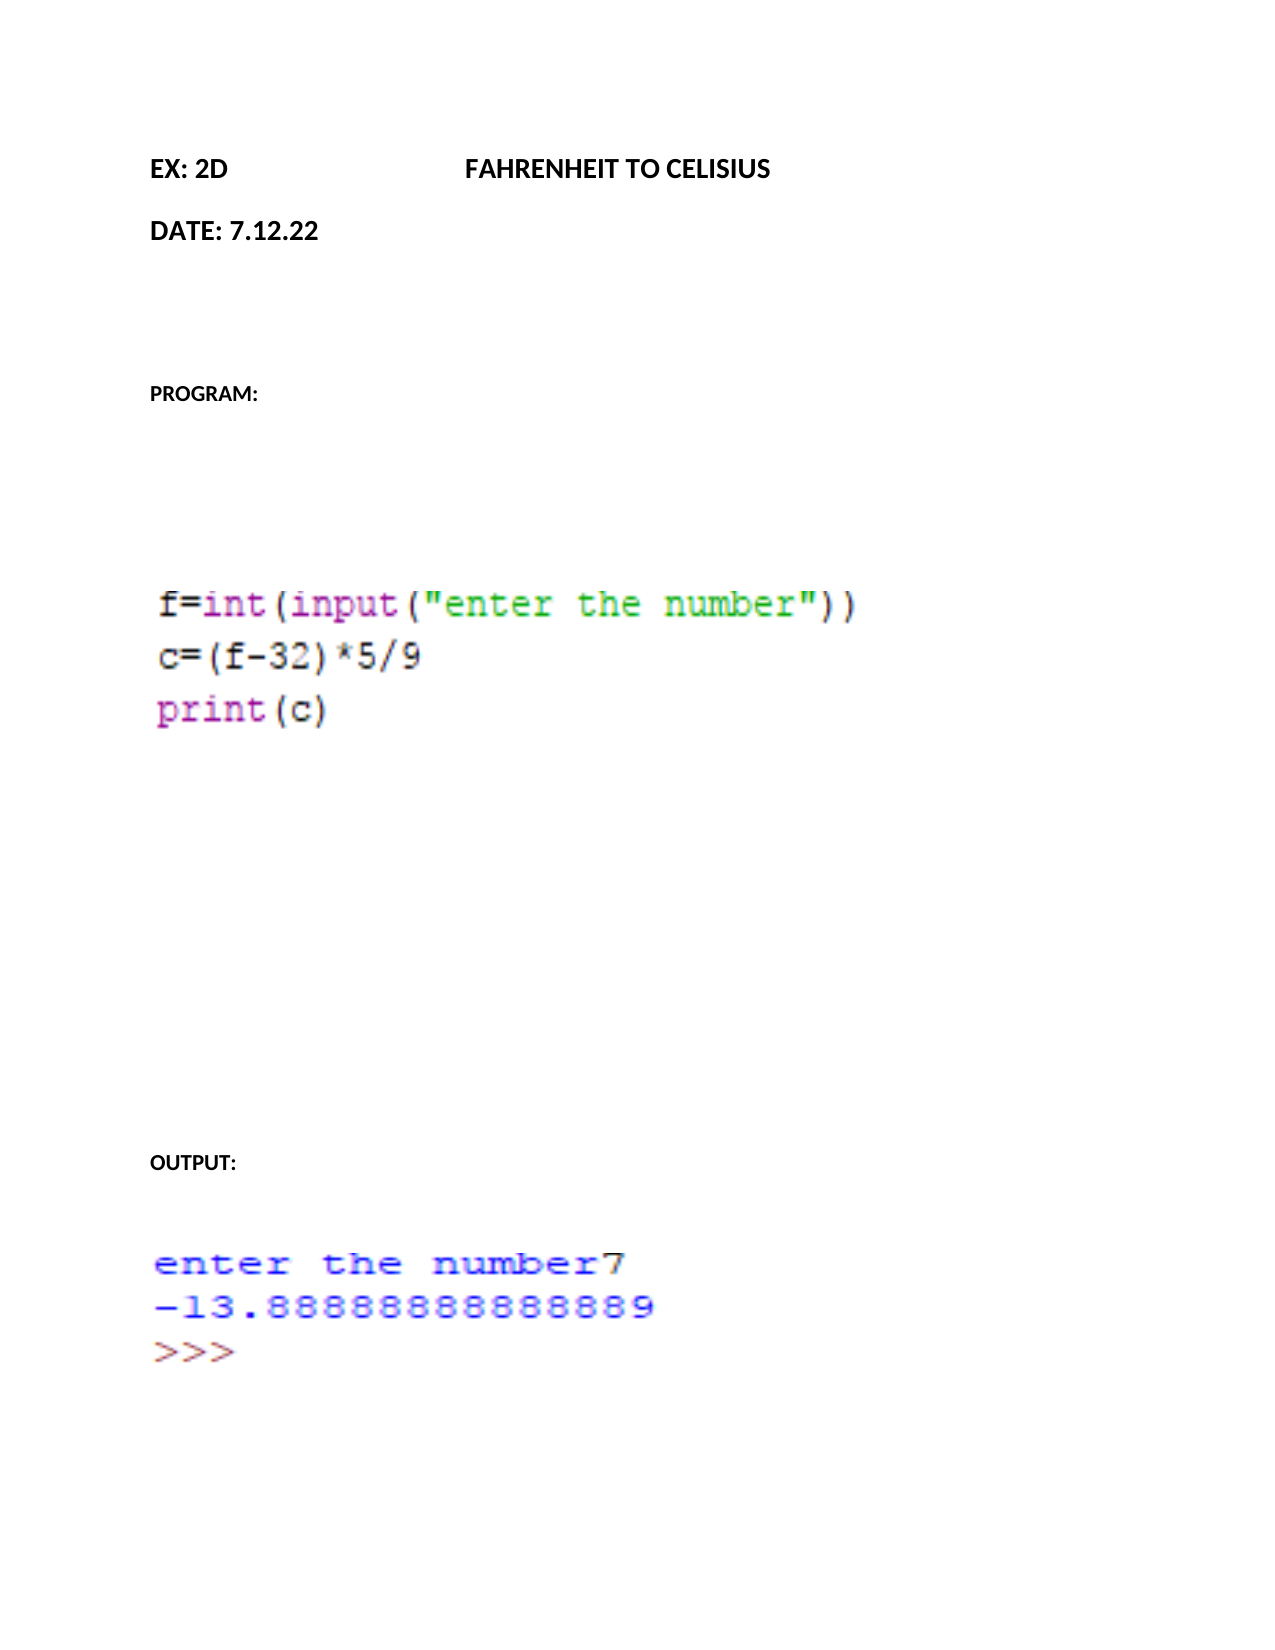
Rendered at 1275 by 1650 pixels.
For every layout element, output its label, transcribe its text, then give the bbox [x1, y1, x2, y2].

picture [150, 1253, 685, 1368]
text DATE: 7.12.22 [150, 212, 1125, 247]
text OUTPUT: [150, 1148, 1125, 1176]
picture [150, 591, 869, 752]
text PROGRAM: [150, 379, 1125, 408]
text EX: 2D FAHRENHEIT TO CELISIUS [150, 150, 1125, 186]
